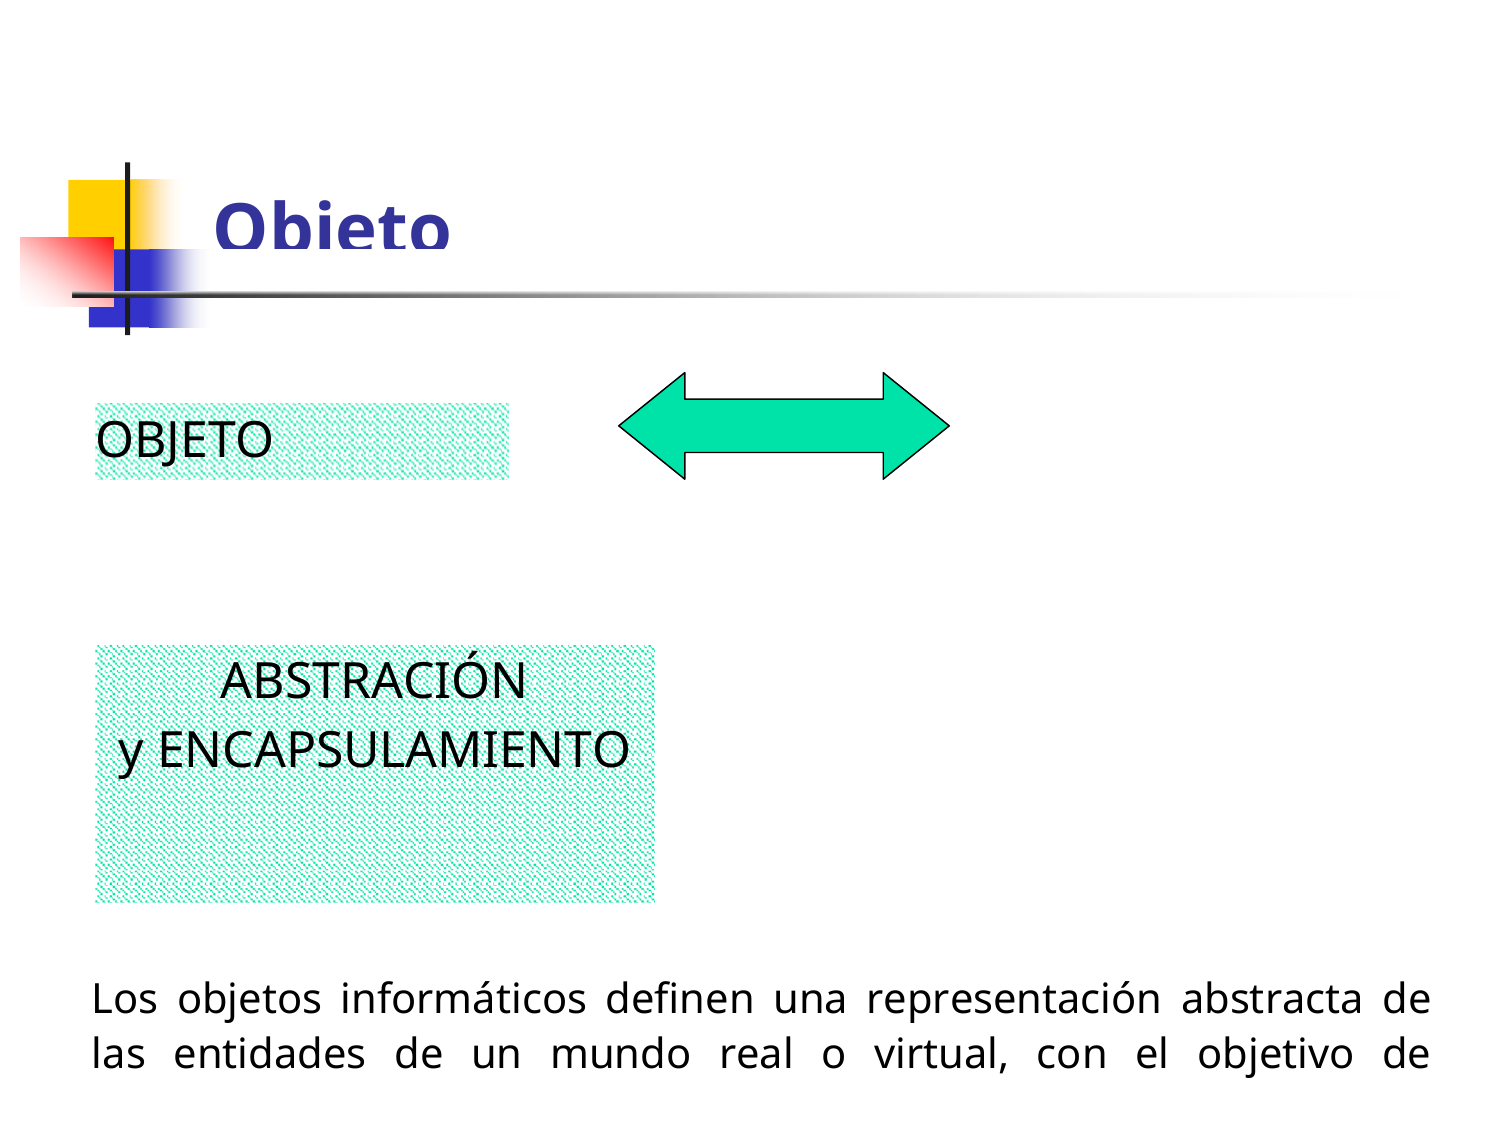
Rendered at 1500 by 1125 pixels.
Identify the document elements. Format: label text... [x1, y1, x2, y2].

picture [95, 645, 655, 903]
picture [95, 403, 509, 480]
picture [20, 179, 1423, 328]
